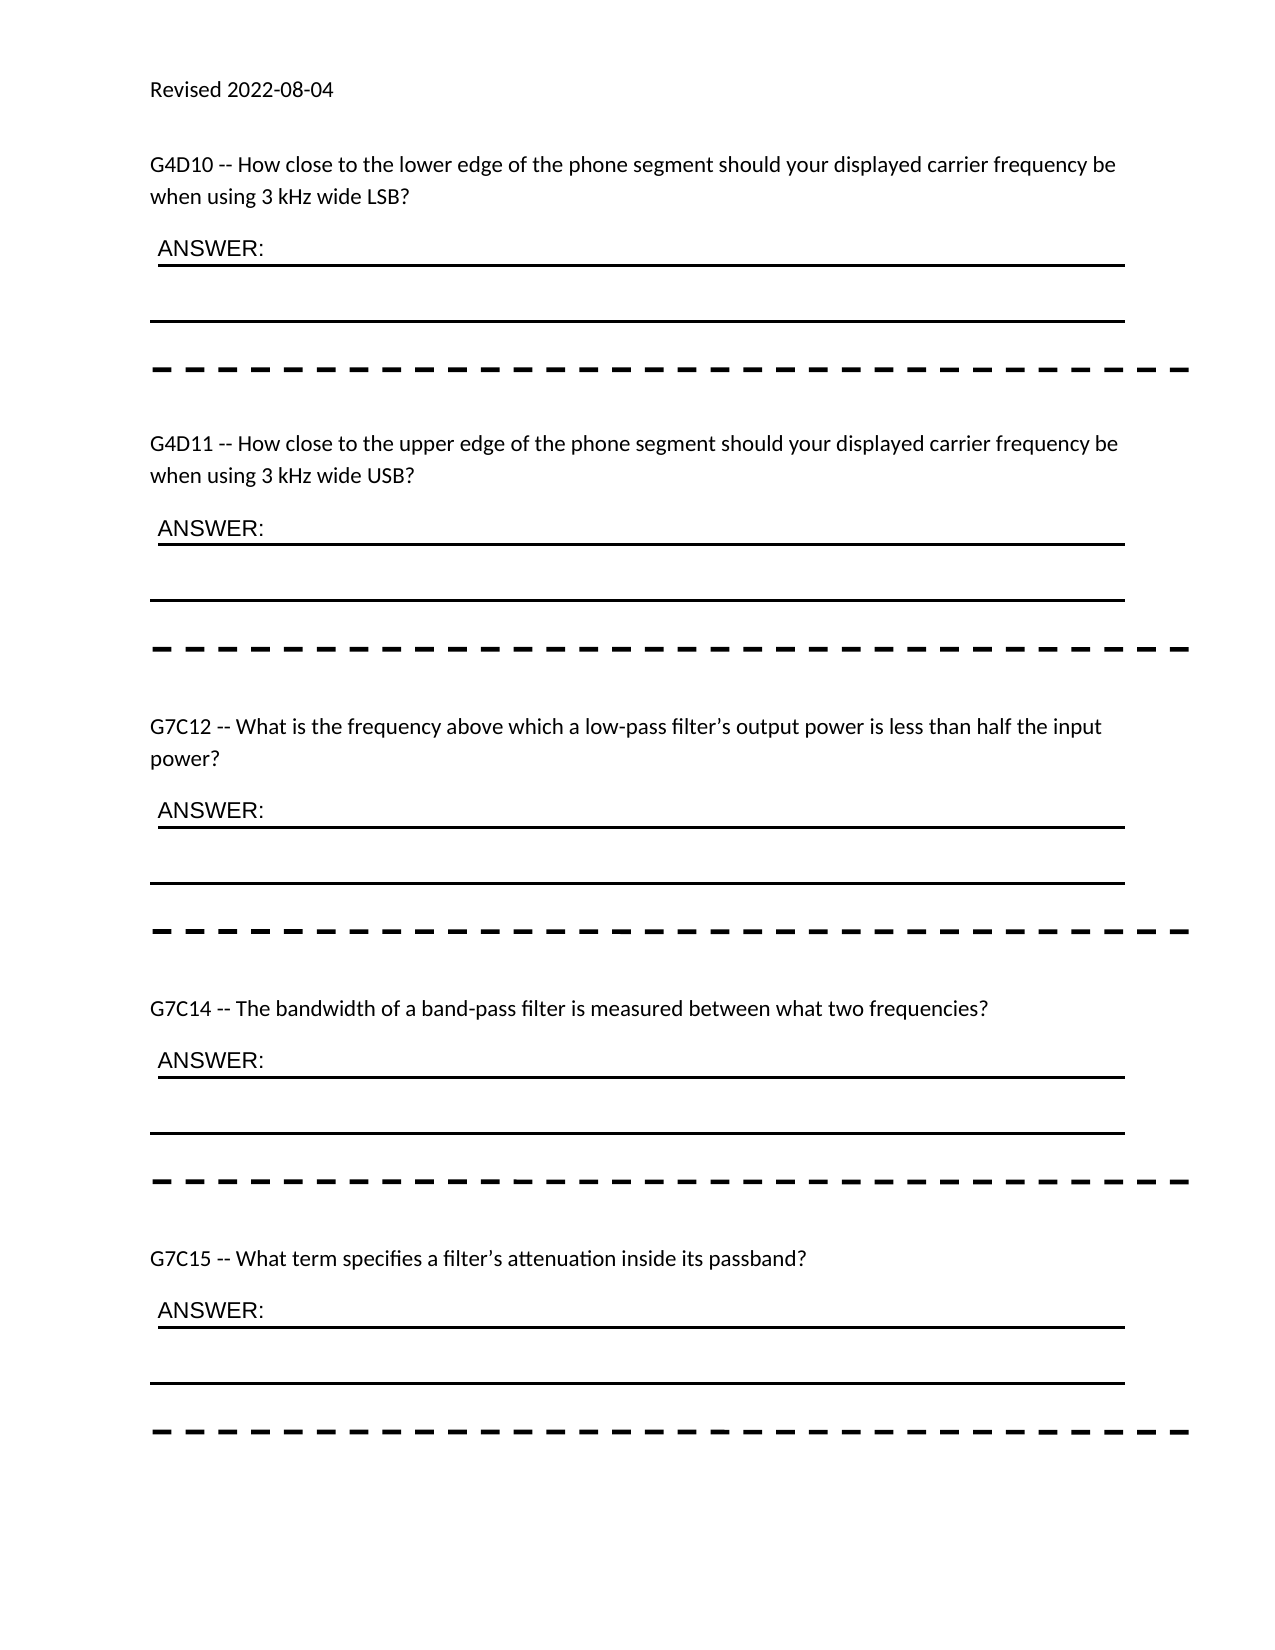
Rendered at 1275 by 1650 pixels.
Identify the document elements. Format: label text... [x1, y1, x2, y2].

text ANSWER: [157, 1047, 1125, 1079]
text ANSWER: [157, 515, 1125, 546]
text ANSWER: [157, 1297, 1125, 1329]
text G4D10 -- How close to the lower edge of the phone segment should your displayed carrier frequency be when using 3 kHz wide LSB? [150, 150, 1125, 210]
text ANSWER: [157, 235, 1125, 267]
text G7C15 -- What term specifies a filter’s attenuation inside its passband? [150, 1244, 1125, 1272]
text G7C14 -- The bandwidth of a band-pass filter is measured between what two frequencies? [150, 994, 1125, 1022]
text G7C12 -- What is the frequency above which a low-pass filter’s output power is less than half the input power? [150, 712, 1125, 772]
text ANSWER: [157, 797, 1125, 829]
text G4D11 -- How close to the upper edge of the phone segment should your displayed carrier frequency be when using 3 kHz wide USB? [150, 429, 1125, 490]
